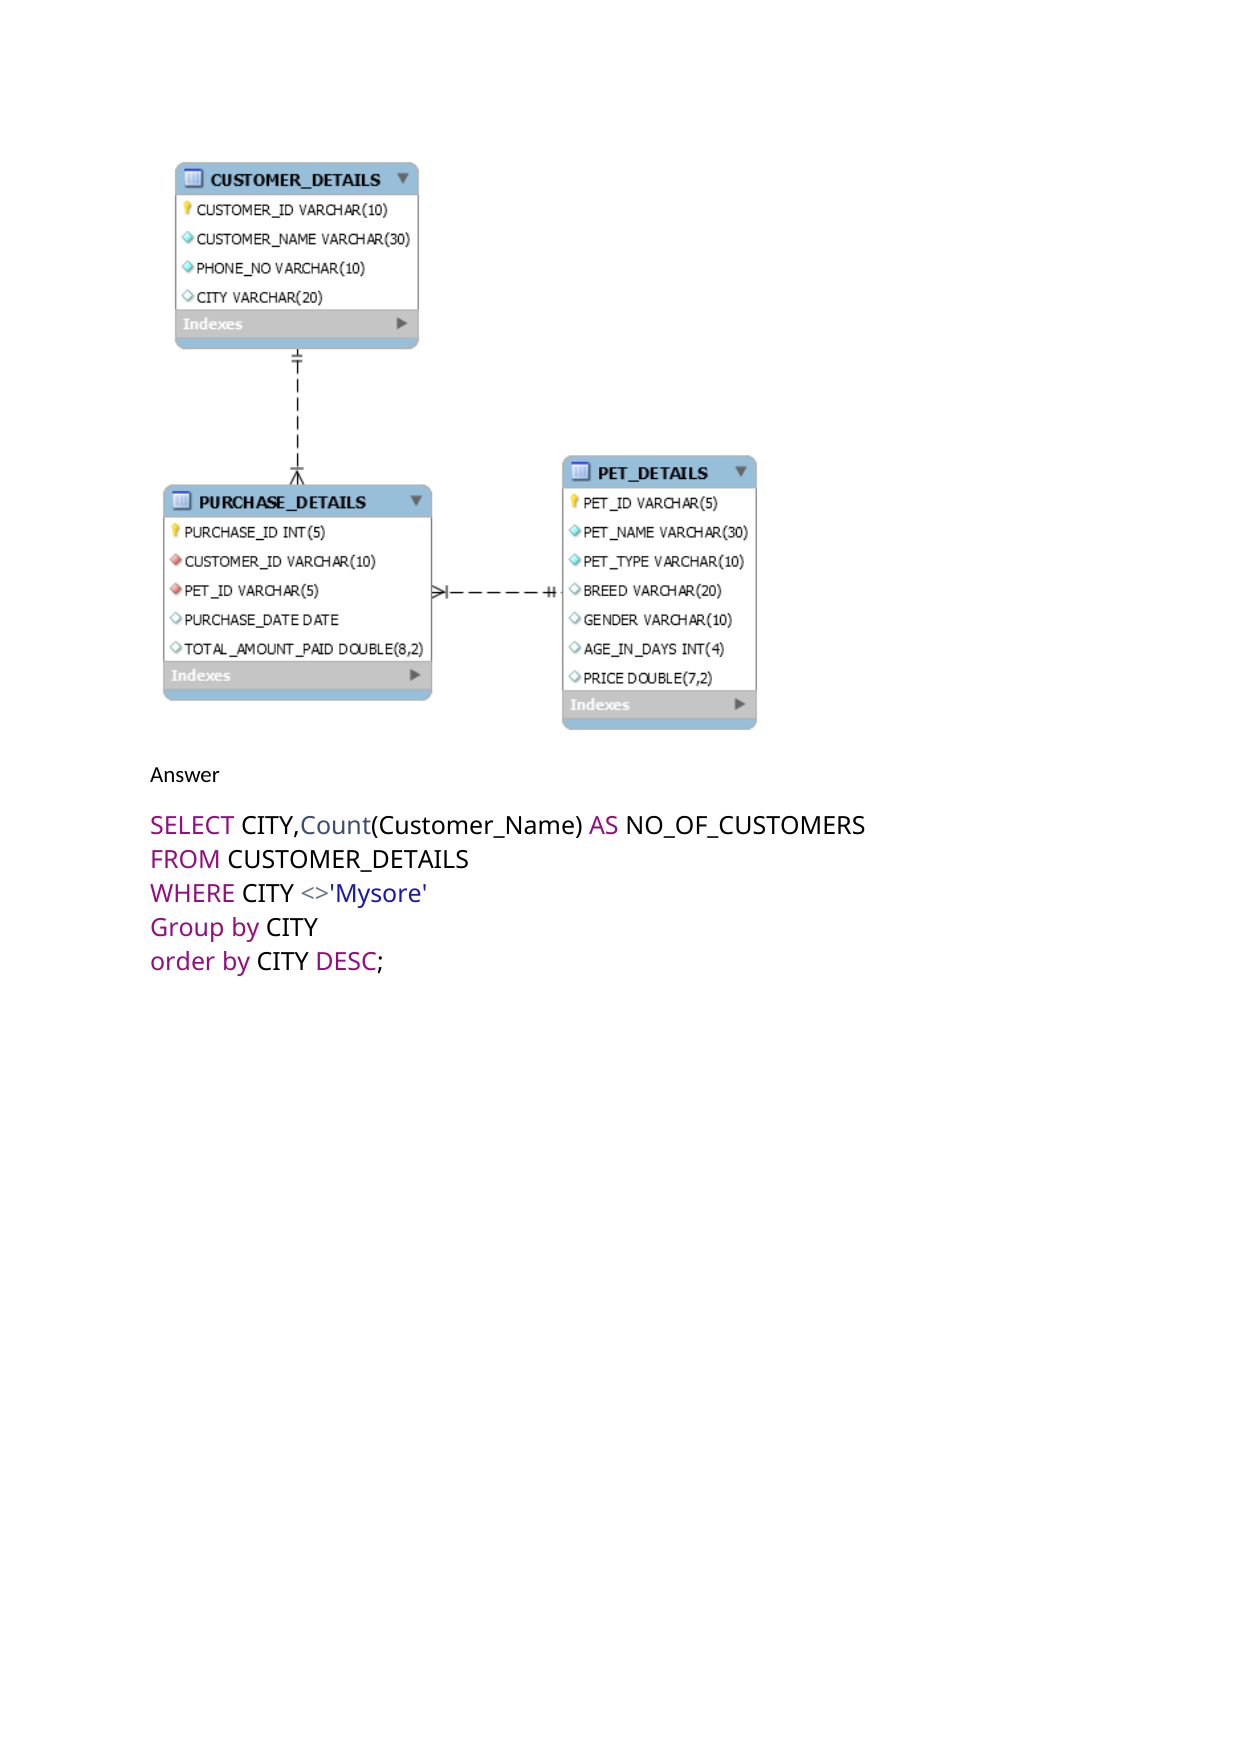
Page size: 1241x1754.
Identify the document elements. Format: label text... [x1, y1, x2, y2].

text Answer [150, 761, 1090, 788]
picture [150, 150, 769, 742]
text SELECT CITY,Count(Customer_Name) AS NO_OF_CUSTOMERS [150, 807, 1090, 841]
text FROM CUSTOMER_DETAILS [150, 841, 1090, 876]
text Group by CITY [150, 909, 1090, 944]
text order by CITY DESC; [150, 944, 1090, 978]
text WHERE CITY <>'Mysore' [150, 876, 1090, 909]
